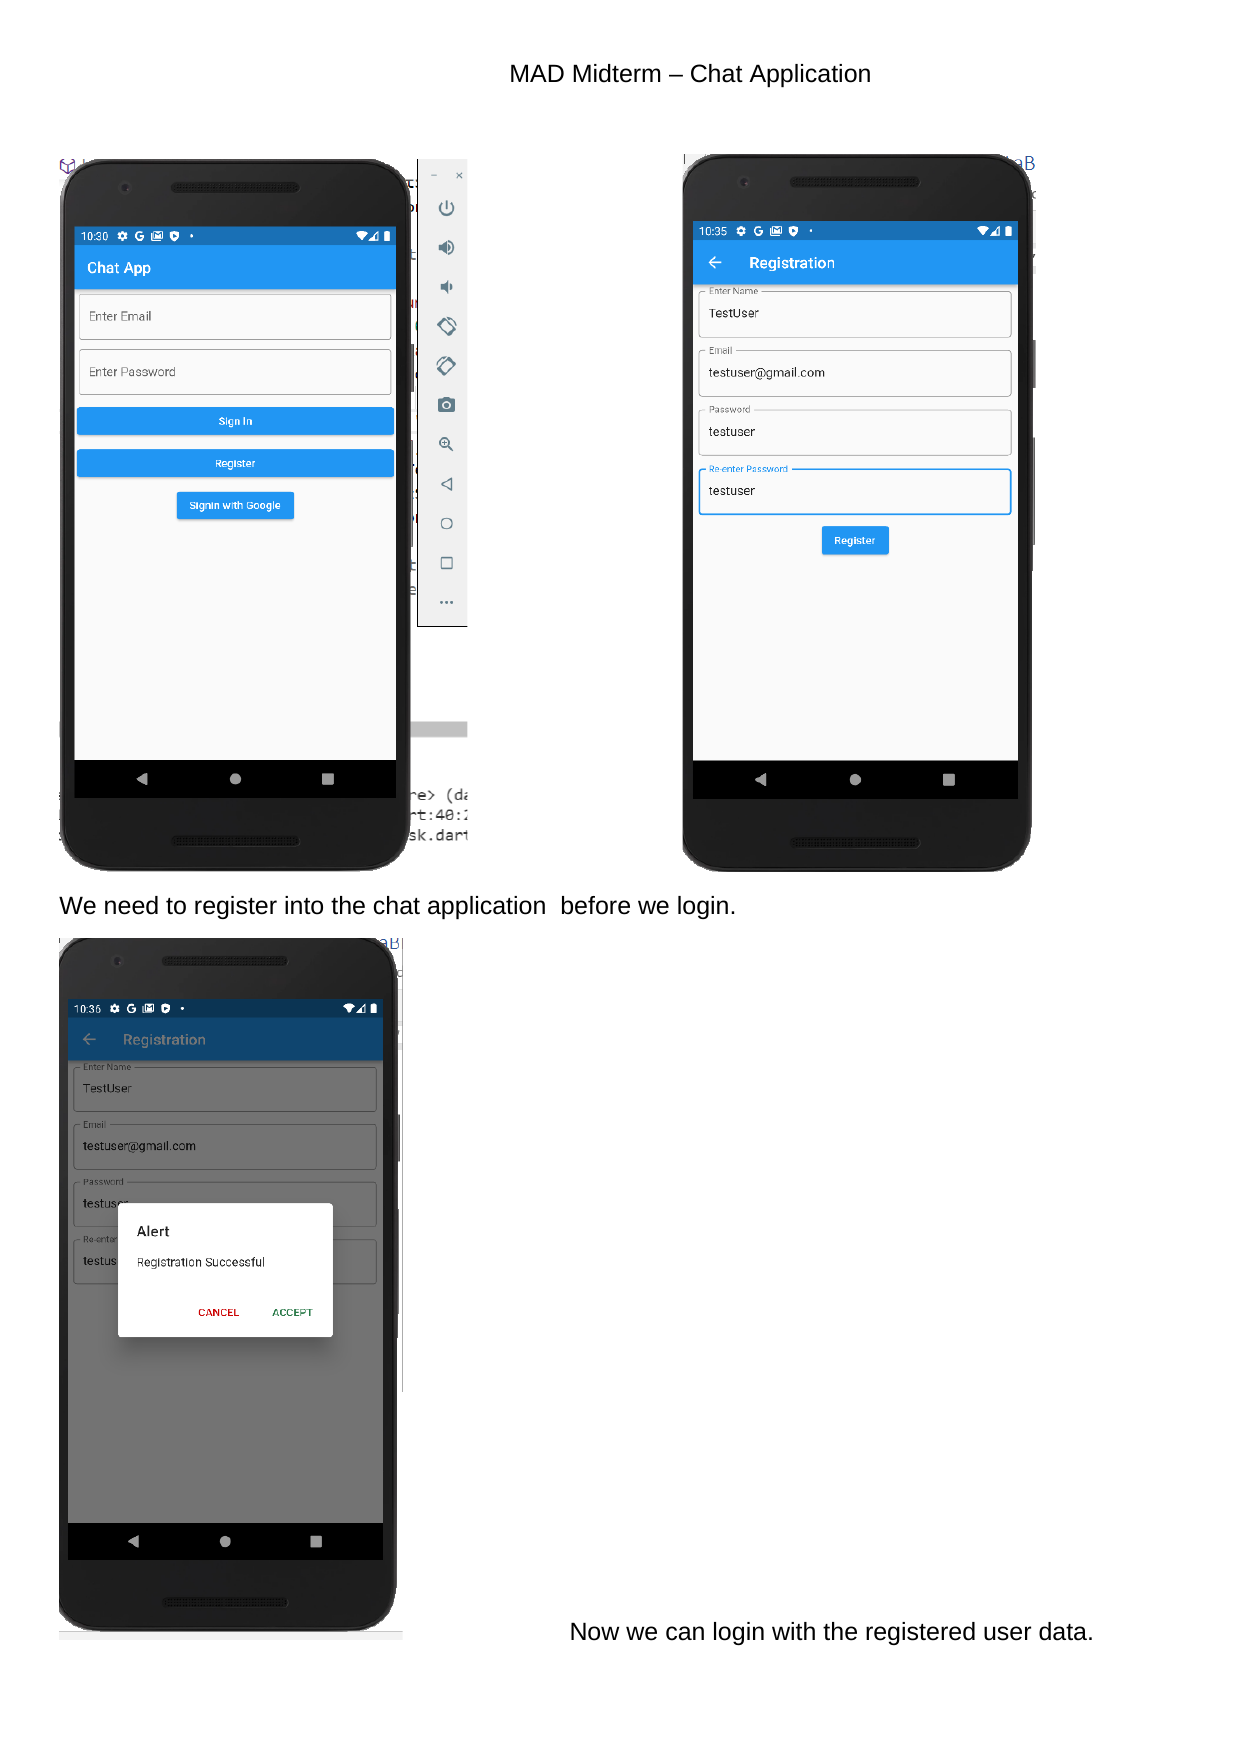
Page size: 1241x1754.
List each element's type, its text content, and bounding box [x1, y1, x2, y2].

picture [59, 938, 403, 1640]
picture [682, 154, 1036, 872]
text MAD Midterm – Chat Application [59, 59, 1152, 88]
picture [59, 159, 468, 872]
text We need to register into the chat application before we login. [59, 891, 1152, 919]
